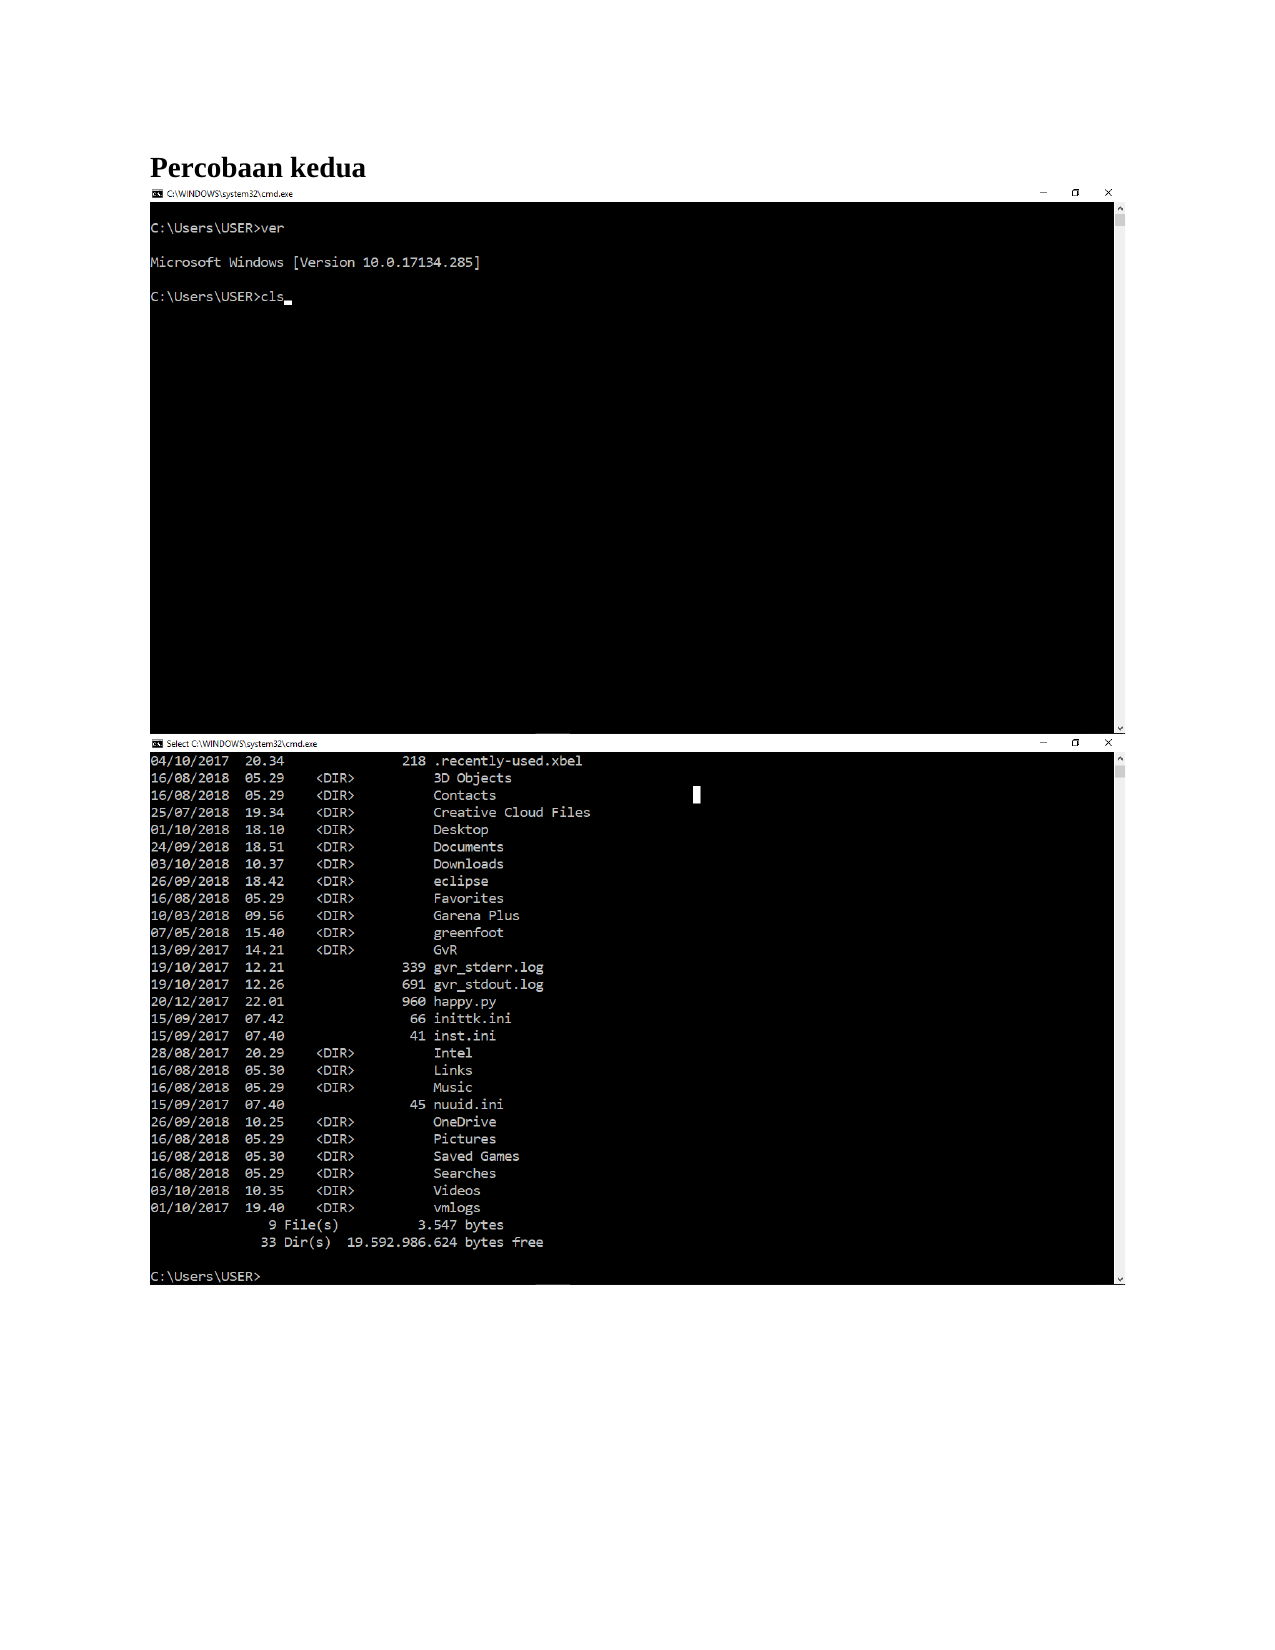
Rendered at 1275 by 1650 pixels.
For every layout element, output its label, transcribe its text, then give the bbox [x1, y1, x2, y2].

text Percobaan kedua [150, 150, 1125, 185]
picture [150, 736, 1125, 1285]
picture [150, 185, 1125, 734]
